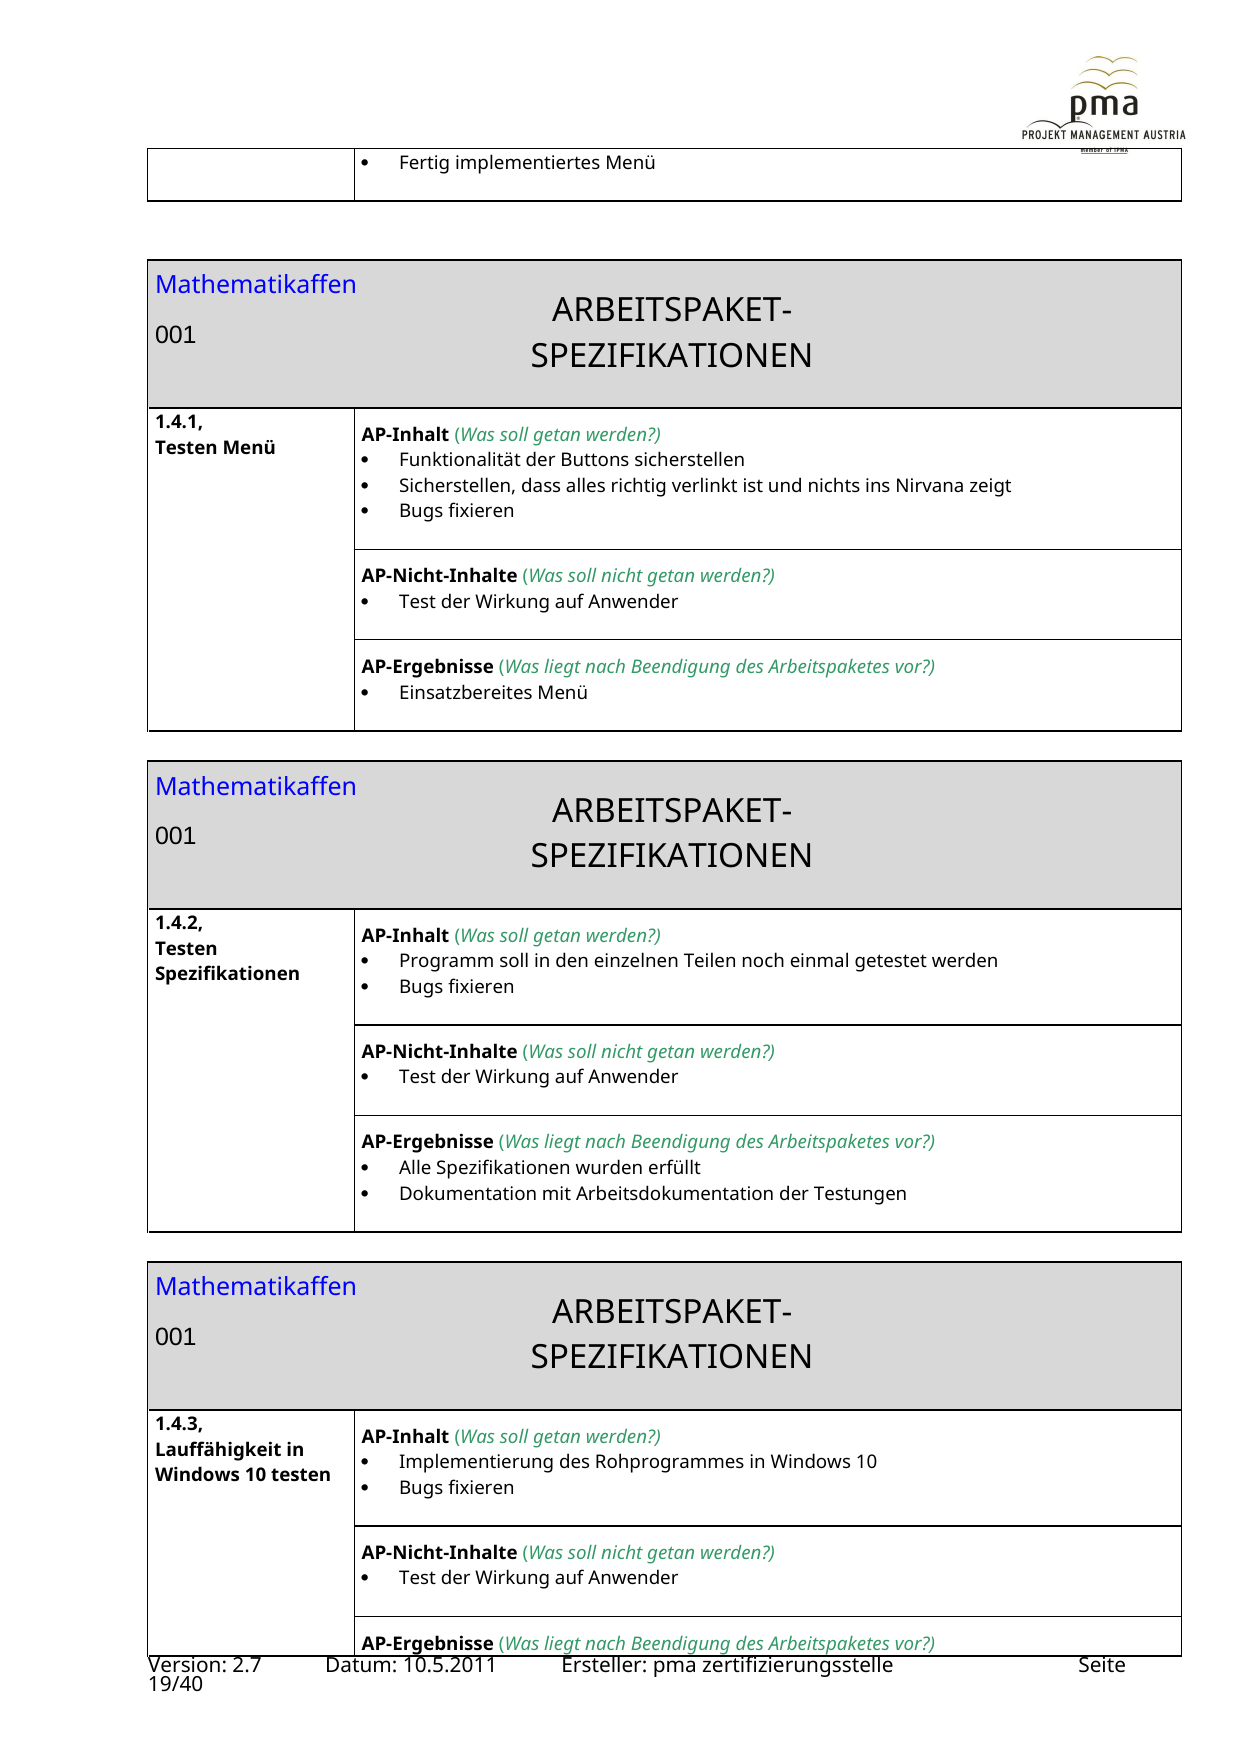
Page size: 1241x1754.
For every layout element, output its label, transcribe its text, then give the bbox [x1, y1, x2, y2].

picture [1020, 56, 1187, 154]
table_cell AP-Ergebnisse (Was liegt nach Beendigung des Arbeitspaketes vor?) Einsatzbereites Menü [355, 640, 1181, 730]
table_header Mathematikaffen 001 [148, 1263, 443, 1409]
table_cell AP-Nicht-Inhalte (Was soll nicht getan werden?) Test der Wirkung auf Anwender [355, 550, 1181, 639]
table_cell AP-Nicht-Inhalte (Was soll nicht getan werden?) Test der Wirkung auf Anwender [355, 1527, 1181, 1616]
table_cell AP-Nicht-Inhalte (Was soll nicht getan werden?) Test der Wirkung auf Anwender [355, 1026, 1181, 1115]
table_cell AP-Inhalt (Was soll getan werden?) Funktionalität der Buttons sicherstellen Sicherstellen, dass alles richtig verlinkt ist und nichts ins Nirvana zeigt Bugs fixieren [355, 409, 1181, 549]
table_header [901, 762, 1181, 908]
table_cell AP-Ergebnisse (Was liegt nach Beendigung des Arbeitspaketes vor?) Alle Spezifikationen wurden erfüllt Dokumentation mit Arbeitsdokumentation der Testungen [355, 1116, 1181, 1231]
table_cell 1.4.2, Testen Spezifikationen [148, 909, 354, 1231]
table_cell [355, 149, 1181, 200]
table_cell 1.4.3, Lauffähigkeit in Windows 10 testen [148, 1410, 354, 1655]
table_header ARBEITSPAKET- SPEZIFIKATIONEN [443, 762, 901, 908]
table_cell AP-Inhalt (Was soll getan werden?) Programm soll in den einzelnen Teilen noch einmal getestet werden Bugs fixieren [355, 910, 1181, 1024]
table_header ARBEITSPAKET- SPEZIFIKATIONEN [443, 261, 901, 407]
table_cell 1.4.1, Testen Menü [148, 408, 354, 730]
table_header [901, 1263, 1181, 1409]
table_header [901, 261, 1181, 407]
table_header Mathematikaffen 001 [148, 261, 443, 407]
table_header ARBEITSPAKET- SPEZIFIKATIONEN [443, 1263, 901, 1409]
table_cell AP-Inhalt (Was soll getan werden?) Implementierung des Rohprogrammes in Windows 10 Bugs fixieren [355, 1411, 1181, 1525]
table_header Mathematikaffen 001 [148, 762, 443, 908]
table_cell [355, 1617, 1181, 1655]
